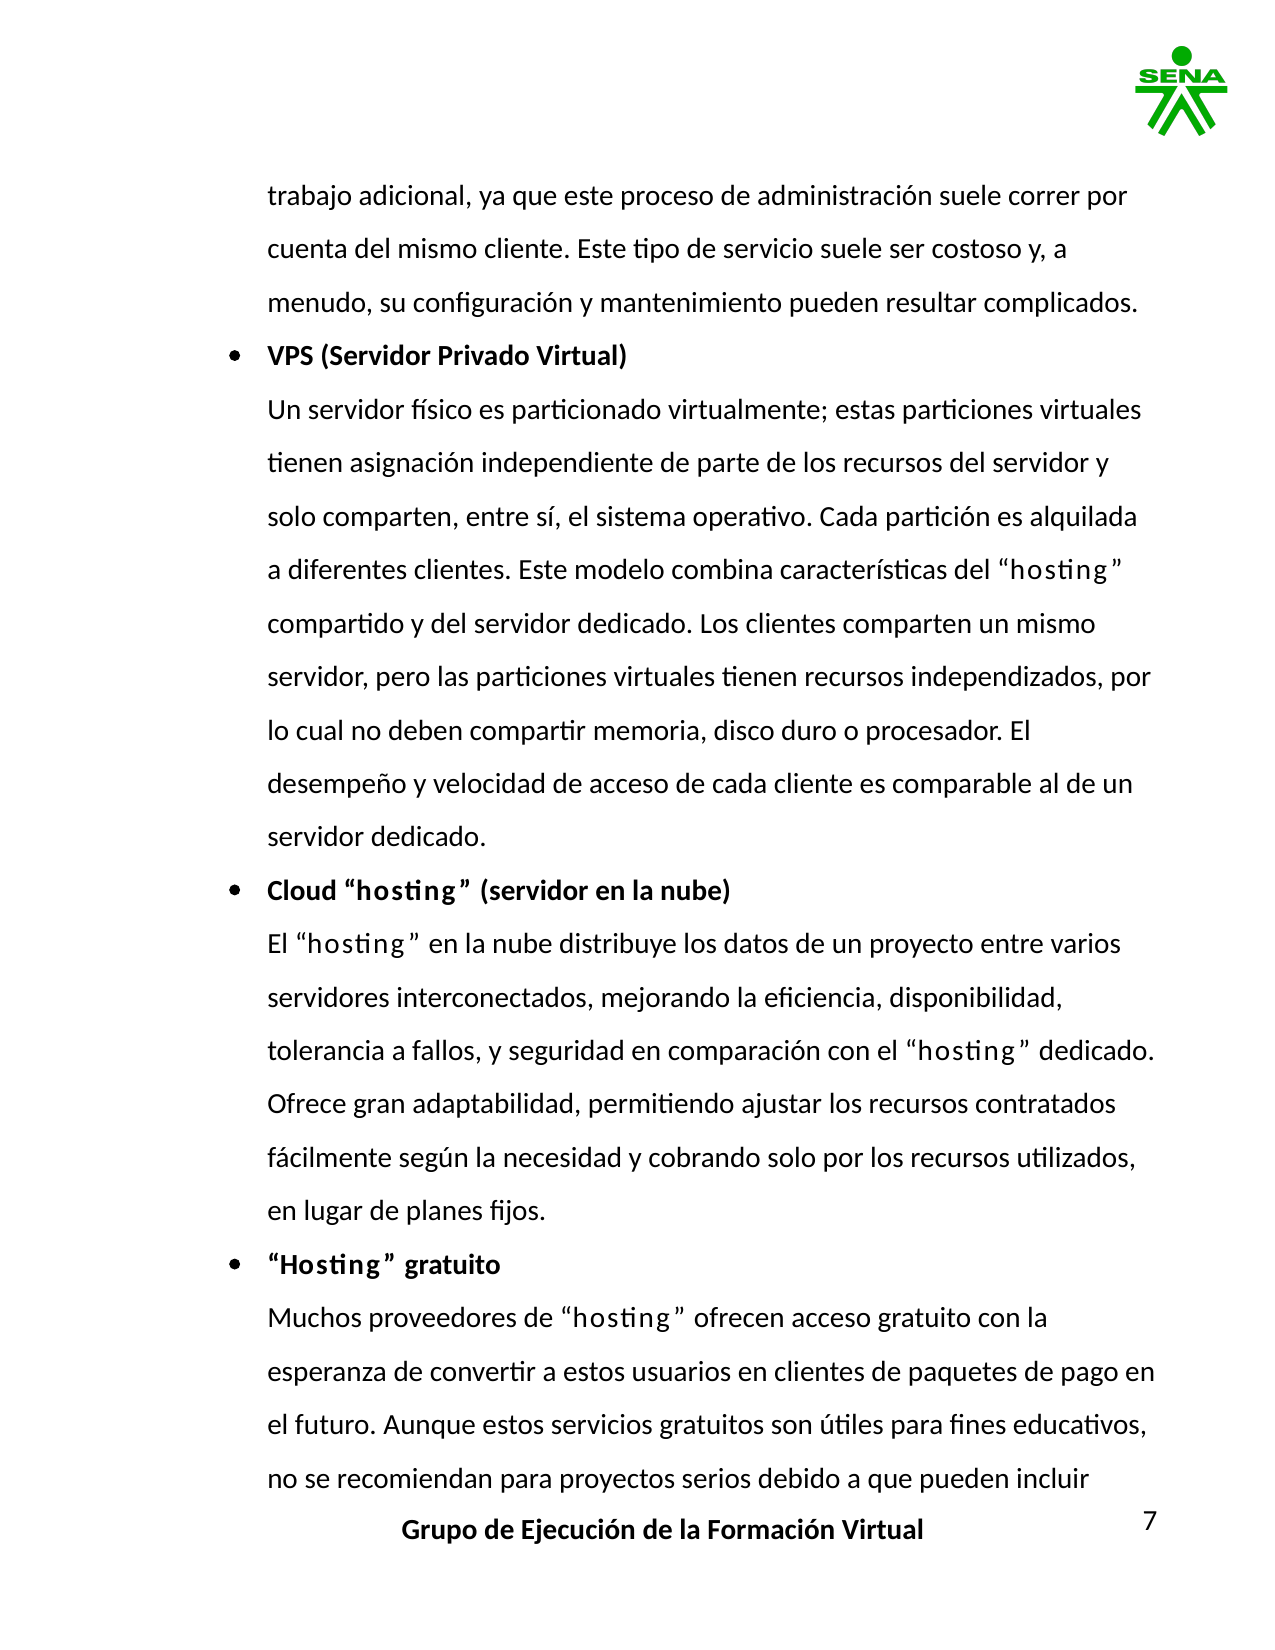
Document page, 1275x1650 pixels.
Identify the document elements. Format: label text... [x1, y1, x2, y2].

list “Hosting” gratuito [229, 1246, 1157, 1282]
list Cloud “hosting” (servidor en la nube) [229, 872, 1157, 907]
picture [1135, 46, 1228, 136]
list El “hosting” en la nube distribuye los datos de un proyecto entre varios servidores interconectados, mejorando la eficiencia, disponibilidad, tolerancia a fallos, y seguridad en comparación con el “hosting” dedicado. Ofrece gran adaptabilidad, permitiendo ajustar los recursos contratados fácilmente según la necesidad y cobrando solo por los recursos utilizados, en lugar de planes fijos. [267, 925, 1157, 1228]
list Un servidor físico es particionado virtualmente; estas particiones virtuales tienen asignación independiente de parte de los recursos del servidor y solo comparten, entre sí, el sistema operativo. Cada partición es alquilada a diferentes clientes. Este modelo combina características del “hosting” compartido y del servidor dedicado. Los clientes comparten un mismo servidor, pero las particiones virtuales tienen recursos independizados, por lo cual no deben compartir memoria, disco duro o procesador. El desempeño y velocidad de acceso de cada cliente es comparable al de un servidor dedicado. [267, 391, 1157, 854]
list VPS (Servidor Privado Virtual) [229, 337, 1157, 373]
